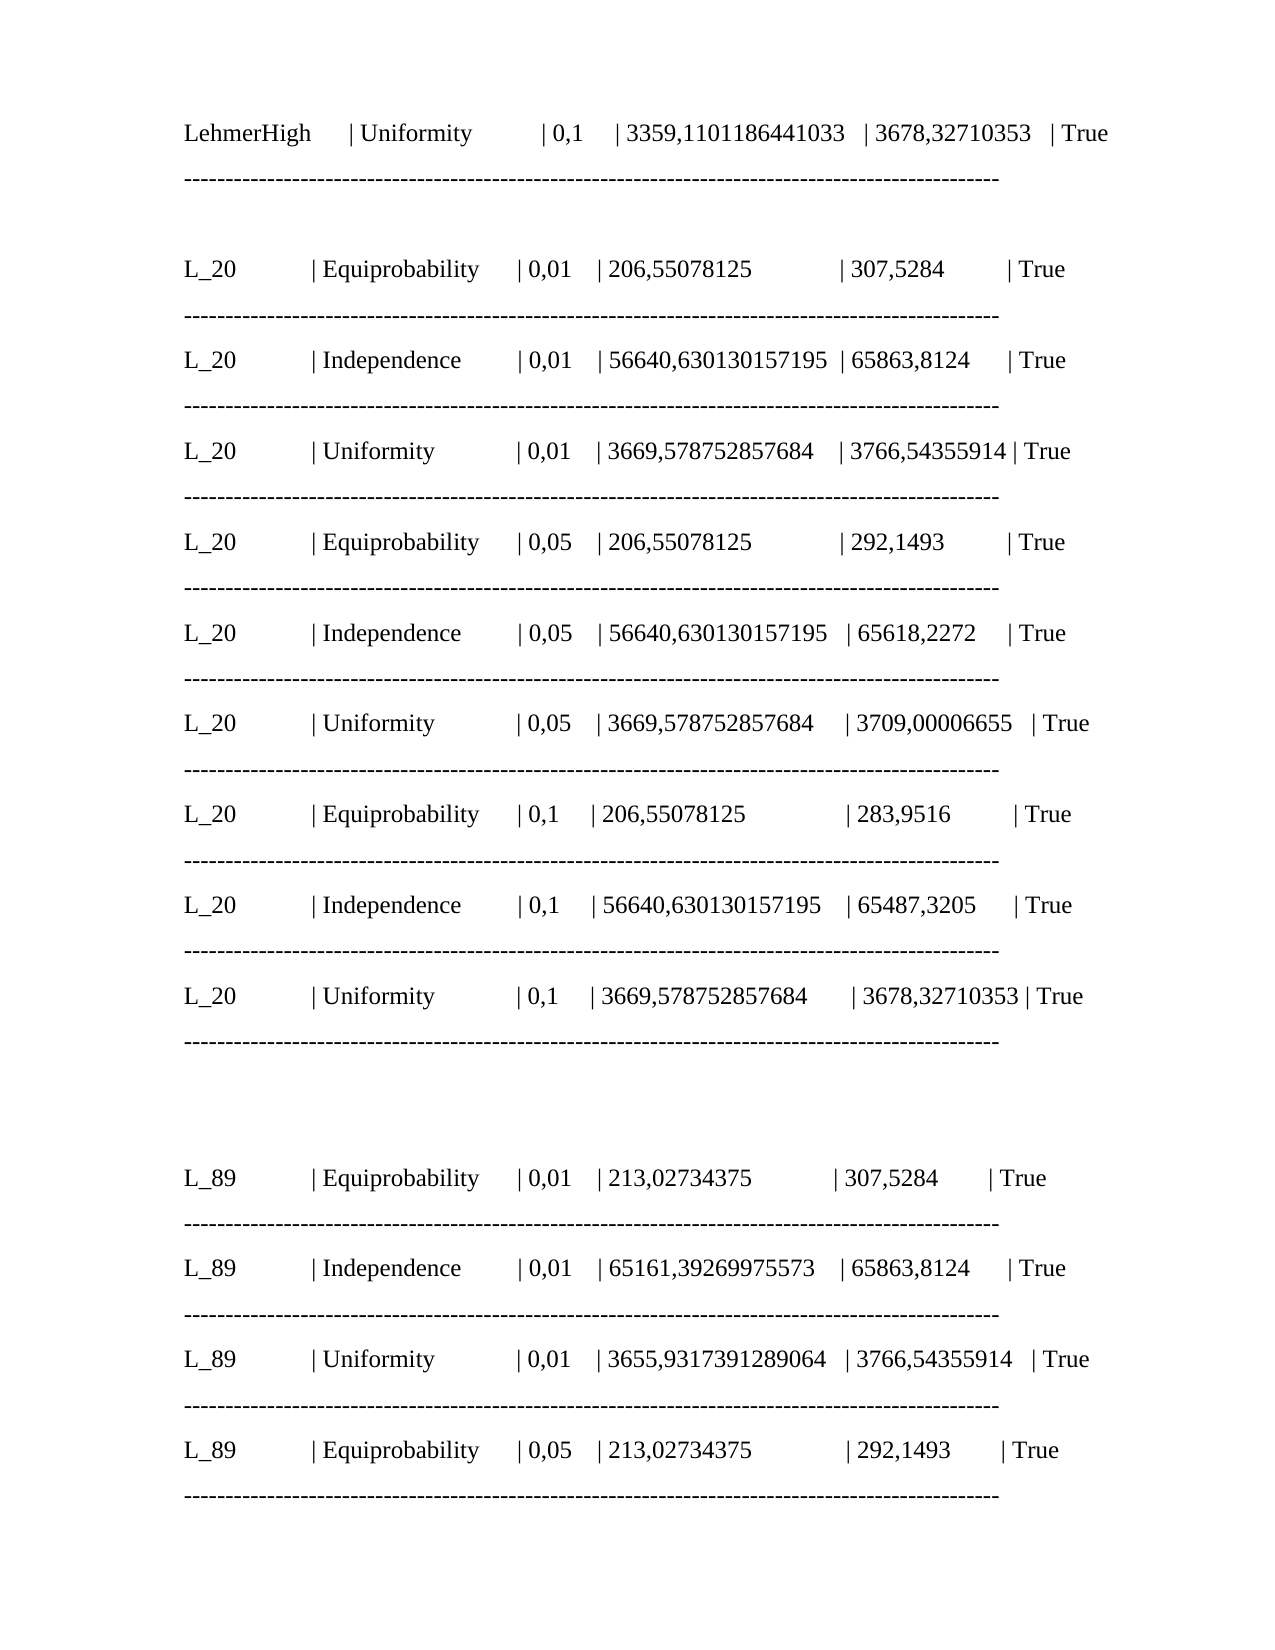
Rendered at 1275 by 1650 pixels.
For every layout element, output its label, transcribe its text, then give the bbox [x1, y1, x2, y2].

text -------------------------------------------------------------------------------------------------- [183, 572, 1186, 601]
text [183, 163, 1186, 192]
text -------------------------------------------------------------------------------------------------- [183, 391, 1186, 419]
text -------------------------------------------------------------------------------------------------- [183, 300, 1186, 328]
text -------------------------------------------------------------------------------------------------- [183, 845, 1186, 873]
text -------------------------------------------------------------------------------------------------- [183, 663, 1186, 692]
text L_89 | Uniformity | 0,01 | 3655,9317391289064 | 3766,54355914 | True [183, 1344, 1186, 1373]
text -------------------------------------------------------------------------------------------------- [183, 1390, 1186, 1418]
text -------------------------------------------------------------------------------------------------- [183, 1299, 1186, 1328]
text L_20 | Uniformity | 0,01 | 3669,578752857684 | 3766,54355914 | True [183, 436, 1186, 465]
text -------------------------------------------------------------------------------------------------- [183, 1026, 1186, 1055]
text -------------------------------------------------------------------------------------------------- [183, 936, 1186, 964]
text LehmerHigh | Uniformity | 0,1 | 3359,1101186441033 | 3678,32710353 | True [183, 118, 1186, 147]
text -------------------------------------------------------------------------------------------------- [183, 754, 1186, 783]
text -------------------------------------------------------------------------------------------------- [183, 1208, 1186, 1237]
text L_89 | Independence | 0,01 | 65161,39269975573 | 65863,8124 | True [183, 1253, 1186, 1282]
text L_20 | Equiprobability | 0,05 | 206,55078125 | 292,1493 | True [183, 527, 1186, 556]
text L_89 | Equiprobability | 0,05 | 213,02734375 | 292,1493 | True [183, 1435, 1186, 1464]
text -------------------------------------------------------------------------------------------------- [183, 481, 1186, 510]
text L_20 | Uniformity | 0,05 | 3669,578752857684 | 3709,00006655 | True [183, 708, 1186, 737]
text L_20 | Independence | 0,1 | 56640,630130157195 | 65487,3205 | True [183, 890, 1186, 919]
text L_20 | Independence | 0,01 | 56640,630130157195 | 65863,8124 | True [183, 345, 1186, 374]
text L_20 | Equiprobability | 0,01 | 206,55078125 | 307,5284 | True [183, 254, 1186, 283]
text L_20 | Uniformity | 0,1 | 3669,578752857684 | 3678,32710353 | True [183, 981, 1186, 1010]
text L_20 | Independence | 0,05 | 56640,630130157195 | 65618,2272 | True [183, 618, 1186, 646]
text L_89 | Equiprobability | 0,01 | 213,02734375 | 307,5284 | True [183, 1163, 1186, 1191]
text L_20 | Equiprobability | 0,1 | 206,55078125 | 283,9516 | True [183, 799, 1186, 828]
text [183, 1481, 1186, 1509]
